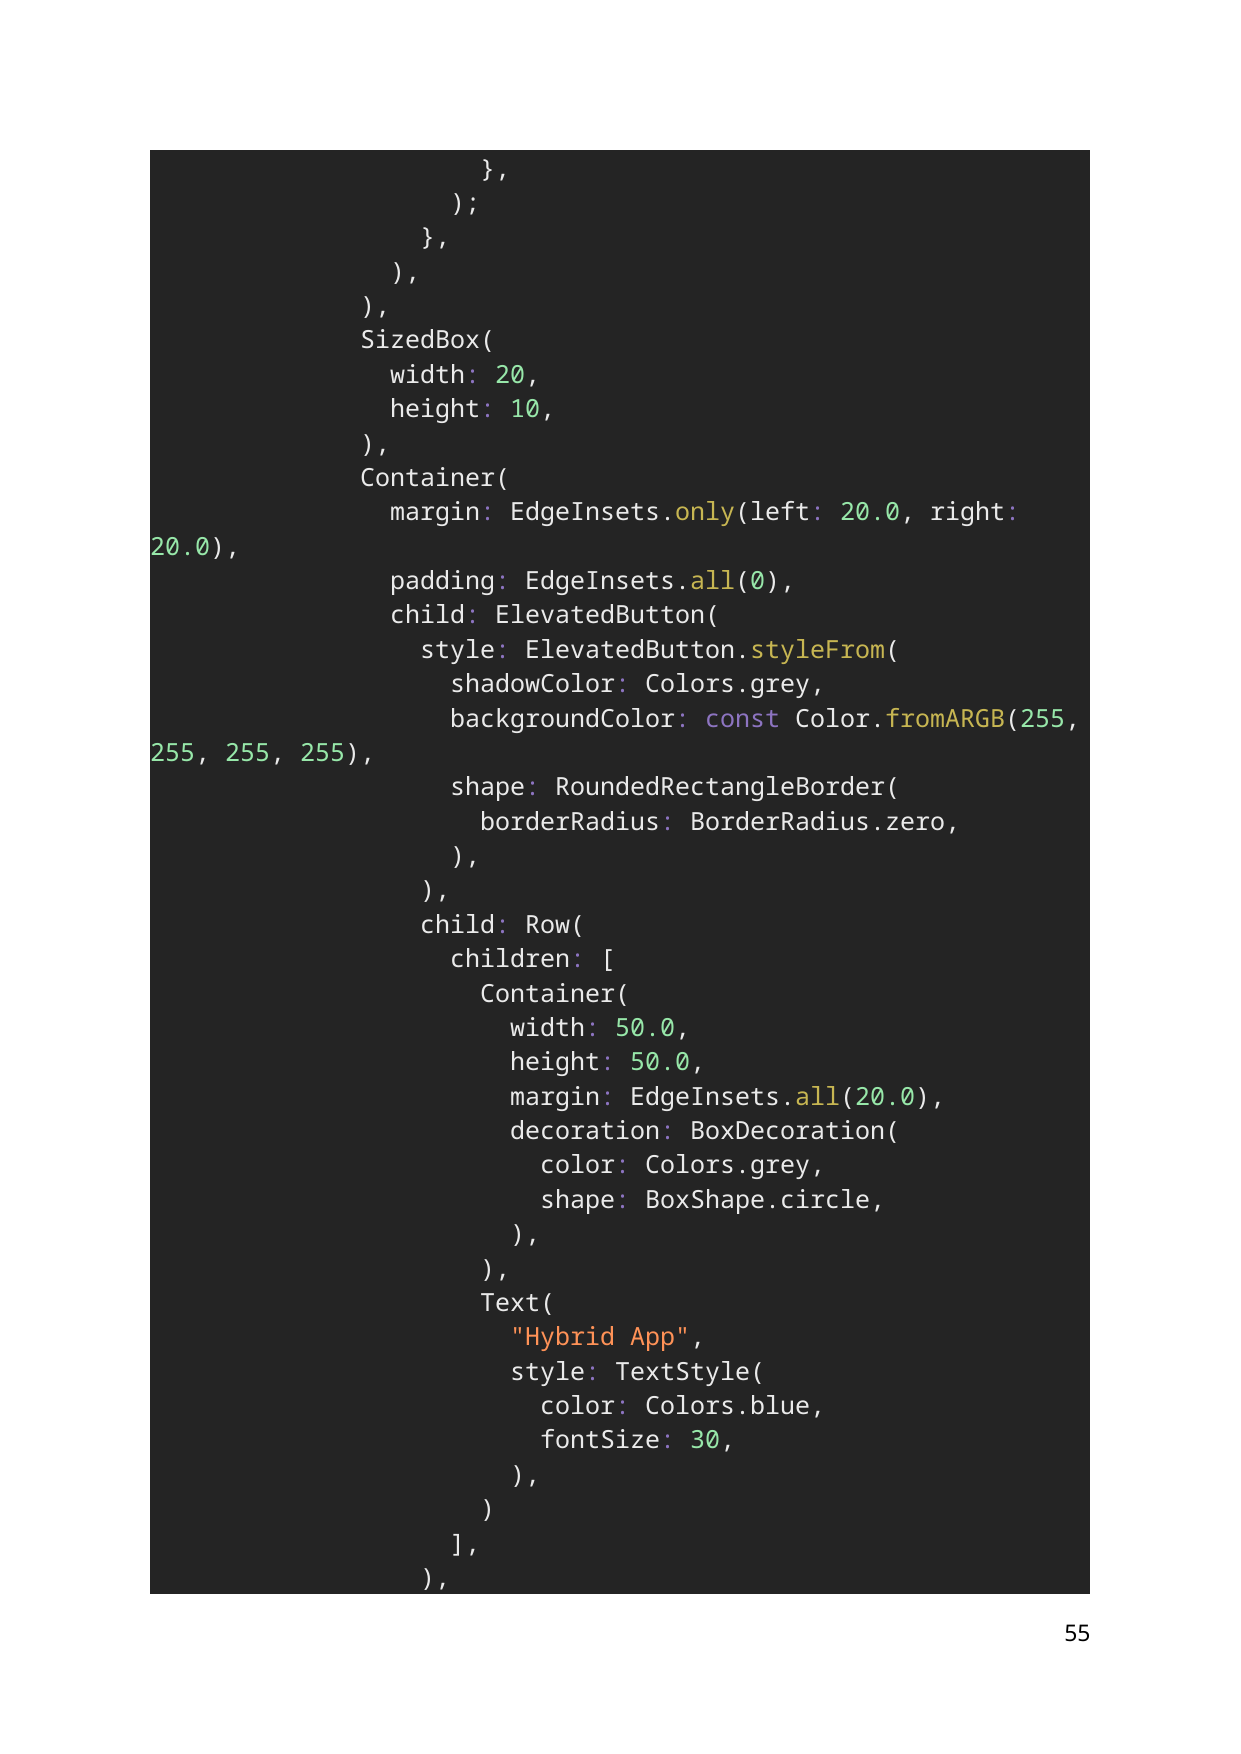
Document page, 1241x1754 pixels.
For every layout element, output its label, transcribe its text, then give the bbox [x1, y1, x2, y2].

text margin: EdgeInsets.all(20.0), [150, 1078, 1090, 1112]
text color: Colors.grey, [150, 1147, 1090, 1181]
text style: TextStyle( [150, 1353, 1090, 1387]
text Container( [150, 459, 1090, 494]
text Container( [150, 975, 1090, 1009]
text ); [150, 184, 1090, 219]
text width: 50.0, [150, 1009, 1090, 1044]
text ), [150, 1216, 1090, 1250]
text }, [150, 150, 1090, 184]
text ), [150, 872, 1090, 906]
text ), [150, 837, 1090, 872]
text ), [150, 253, 1090, 287]
text width: 20, [150, 356, 1090, 391]
text ), [150, 1456, 1090, 1491]
text backgroundColor: const Color.fromARGB(255, 255, 255, 255), [150, 700, 1090, 769]
text style: ElevatedButton.styleFrom( [150, 631, 1090, 666]
text shape: RoundedRectangleBorder( [150, 769, 1090, 803]
text ) [150, 1491, 1090, 1525]
text }, [150, 219, 1090, 253]
text shadowColor: Colors.grey, [150, 666, 1090, 700]
text Text( [150, 1284, 1090, 1319]
text color: Colors.blue, [150, 1387, 1090, 1422]
text ), [150, 425, 1090, 459]
text child: Row( [150, 906, 1090, 941]
text children: [ [150, 941, 1090, 975]
text padding: EdgeInsets.all(0), [150, 562, 1090, 597]
text SizedBox( [150, 322, 1090, 356]
text height: 10, [150, 391, 1090, 425]
text ), [150, 287, 1090, 322]
text ), [150, 1250, 1090, 1284]
text decoration: BoxDecoration( [150, 1112, 1090, 1147]
text height: 50.0, [150, 1044, 1090, 1078]
text child: ElevatedButton( [150, 597, 1090, 631]
text "Hybrid App", [150, 1319, 1090, 1353]
text shape: BoxShape.circle, [150, 1181, 1090, 1216]
text fontSize: 30, [150, 1422, 1090, 1456]
text borderRadius: BorderRadius.zero, [150, 803, 1090, 837]
text ), [150, 1559, 1090, 1594]
text ], [150, 1525, 1090, 1559]
text margin: EdgeInsets.only(left: 20.0, right: 20.0), [150, 494, 1090, 562]
